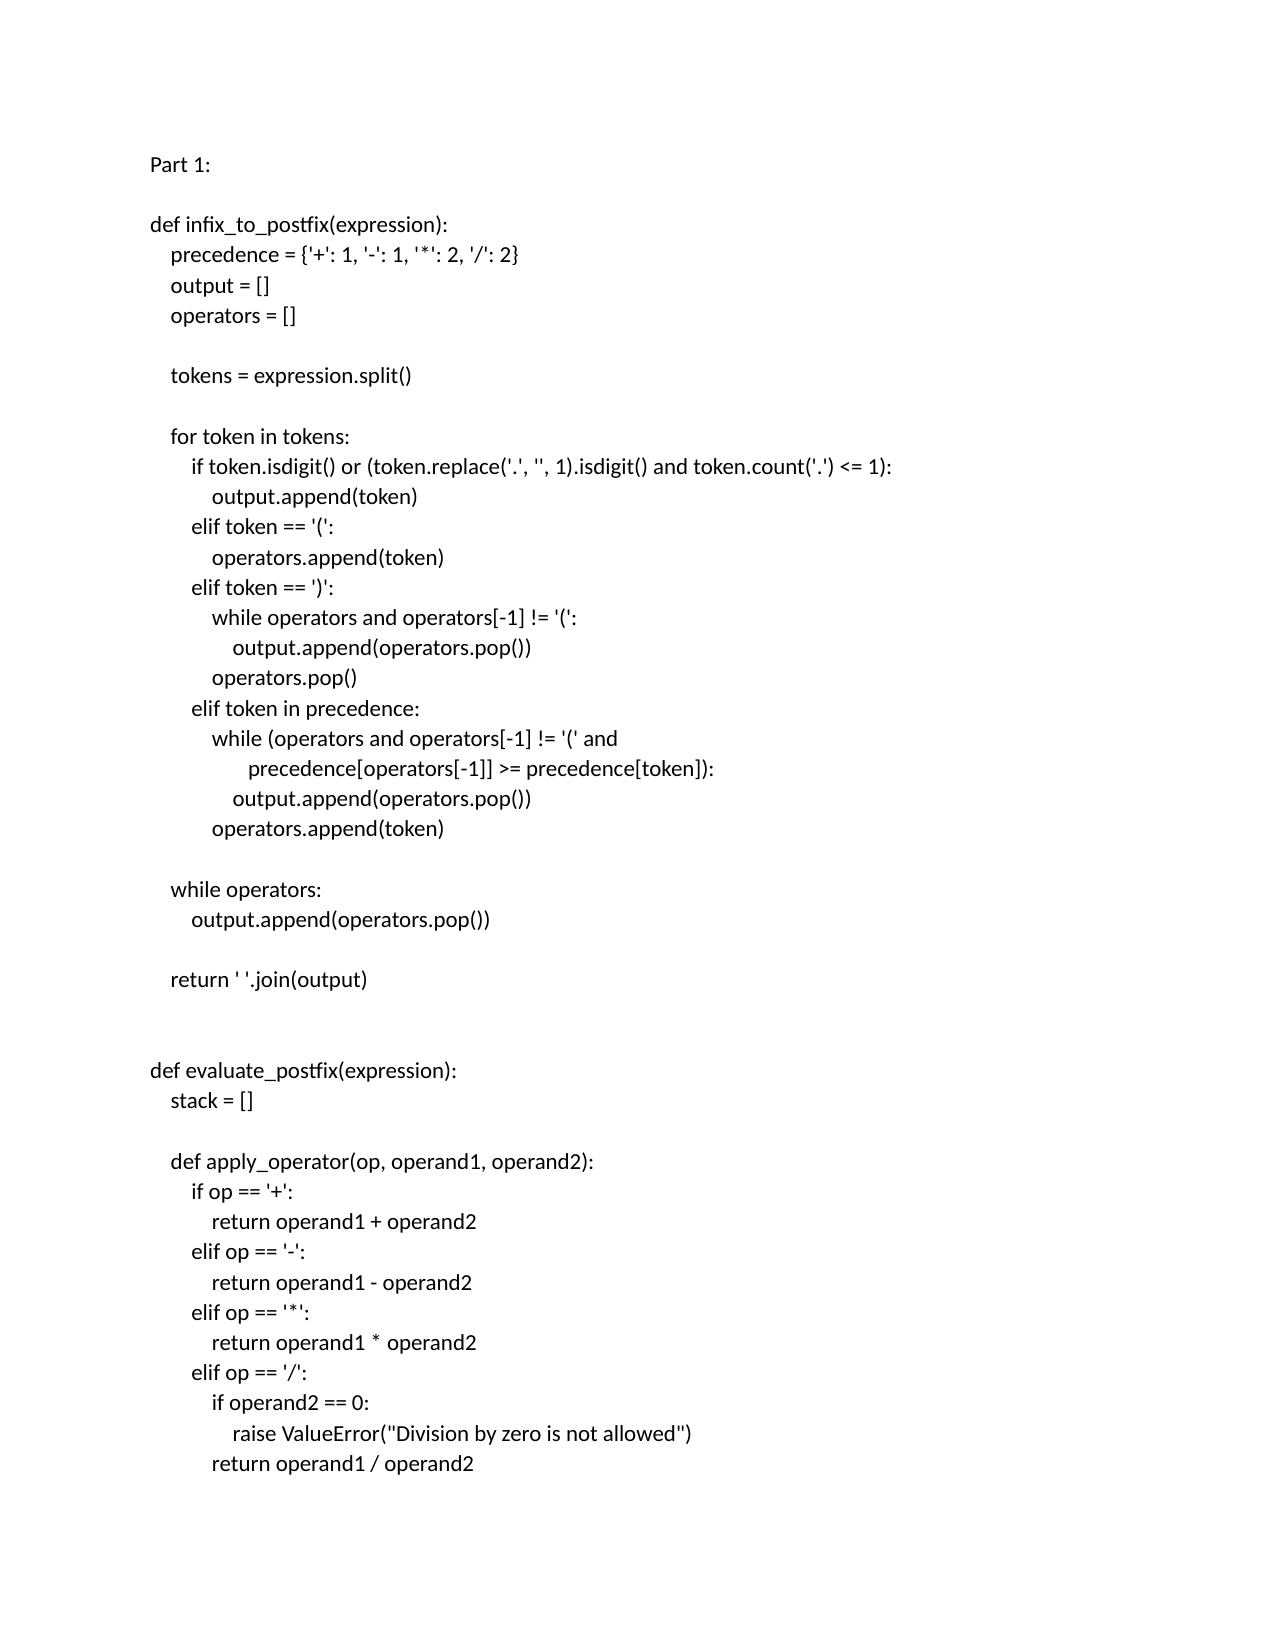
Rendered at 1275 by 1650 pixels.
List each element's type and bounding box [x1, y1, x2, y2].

text [150, 150, 1125, 1477]
